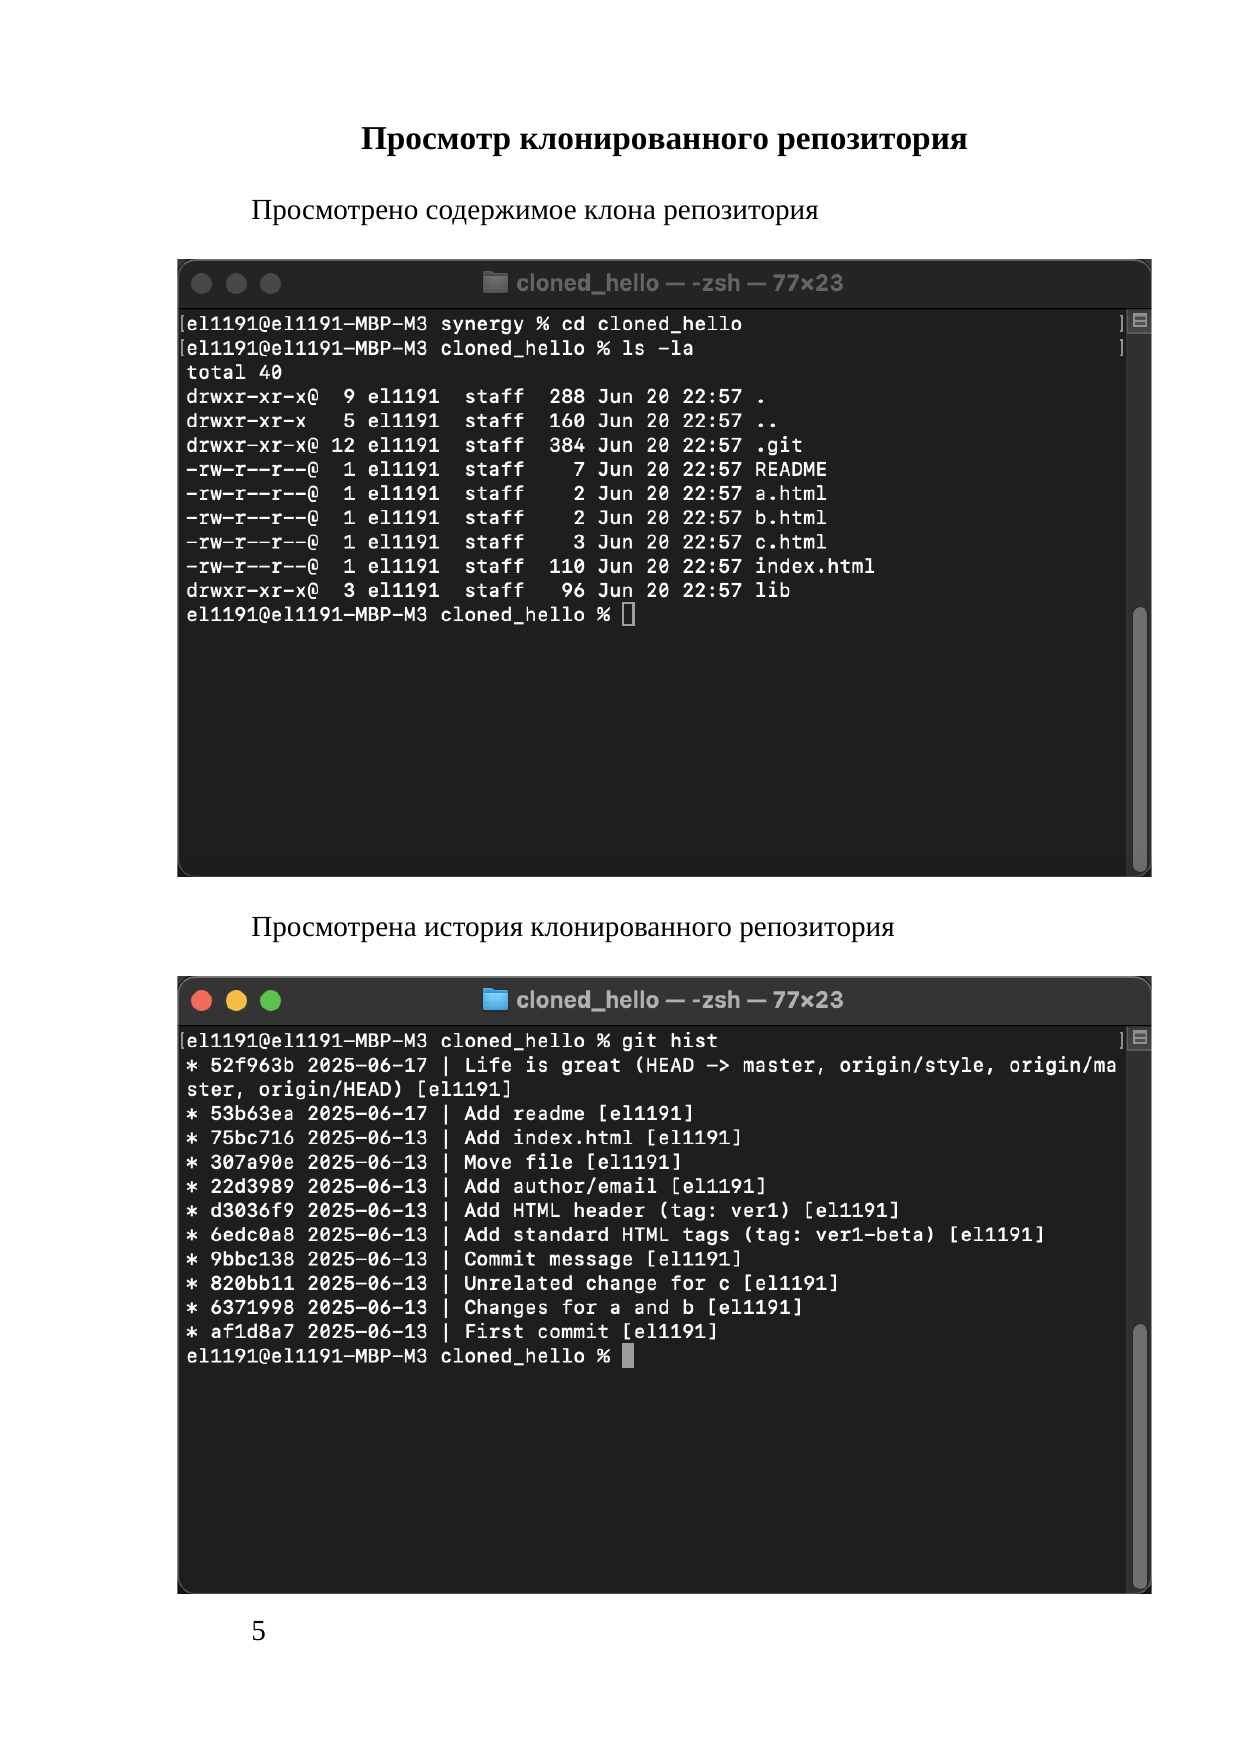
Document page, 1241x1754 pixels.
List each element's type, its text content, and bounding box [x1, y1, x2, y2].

picture [177, 259, 1152, 877]
subtitle Просмотр клонированного репозитория [177, 118, 1152, 156]
picture [177, 976, 1152, 1594]
text Просмотрена история клонированного репозитория [177, 909, 1152, 943]
text Просмотрено содержимое клона репозитория [177, 192, 1152, 226]
